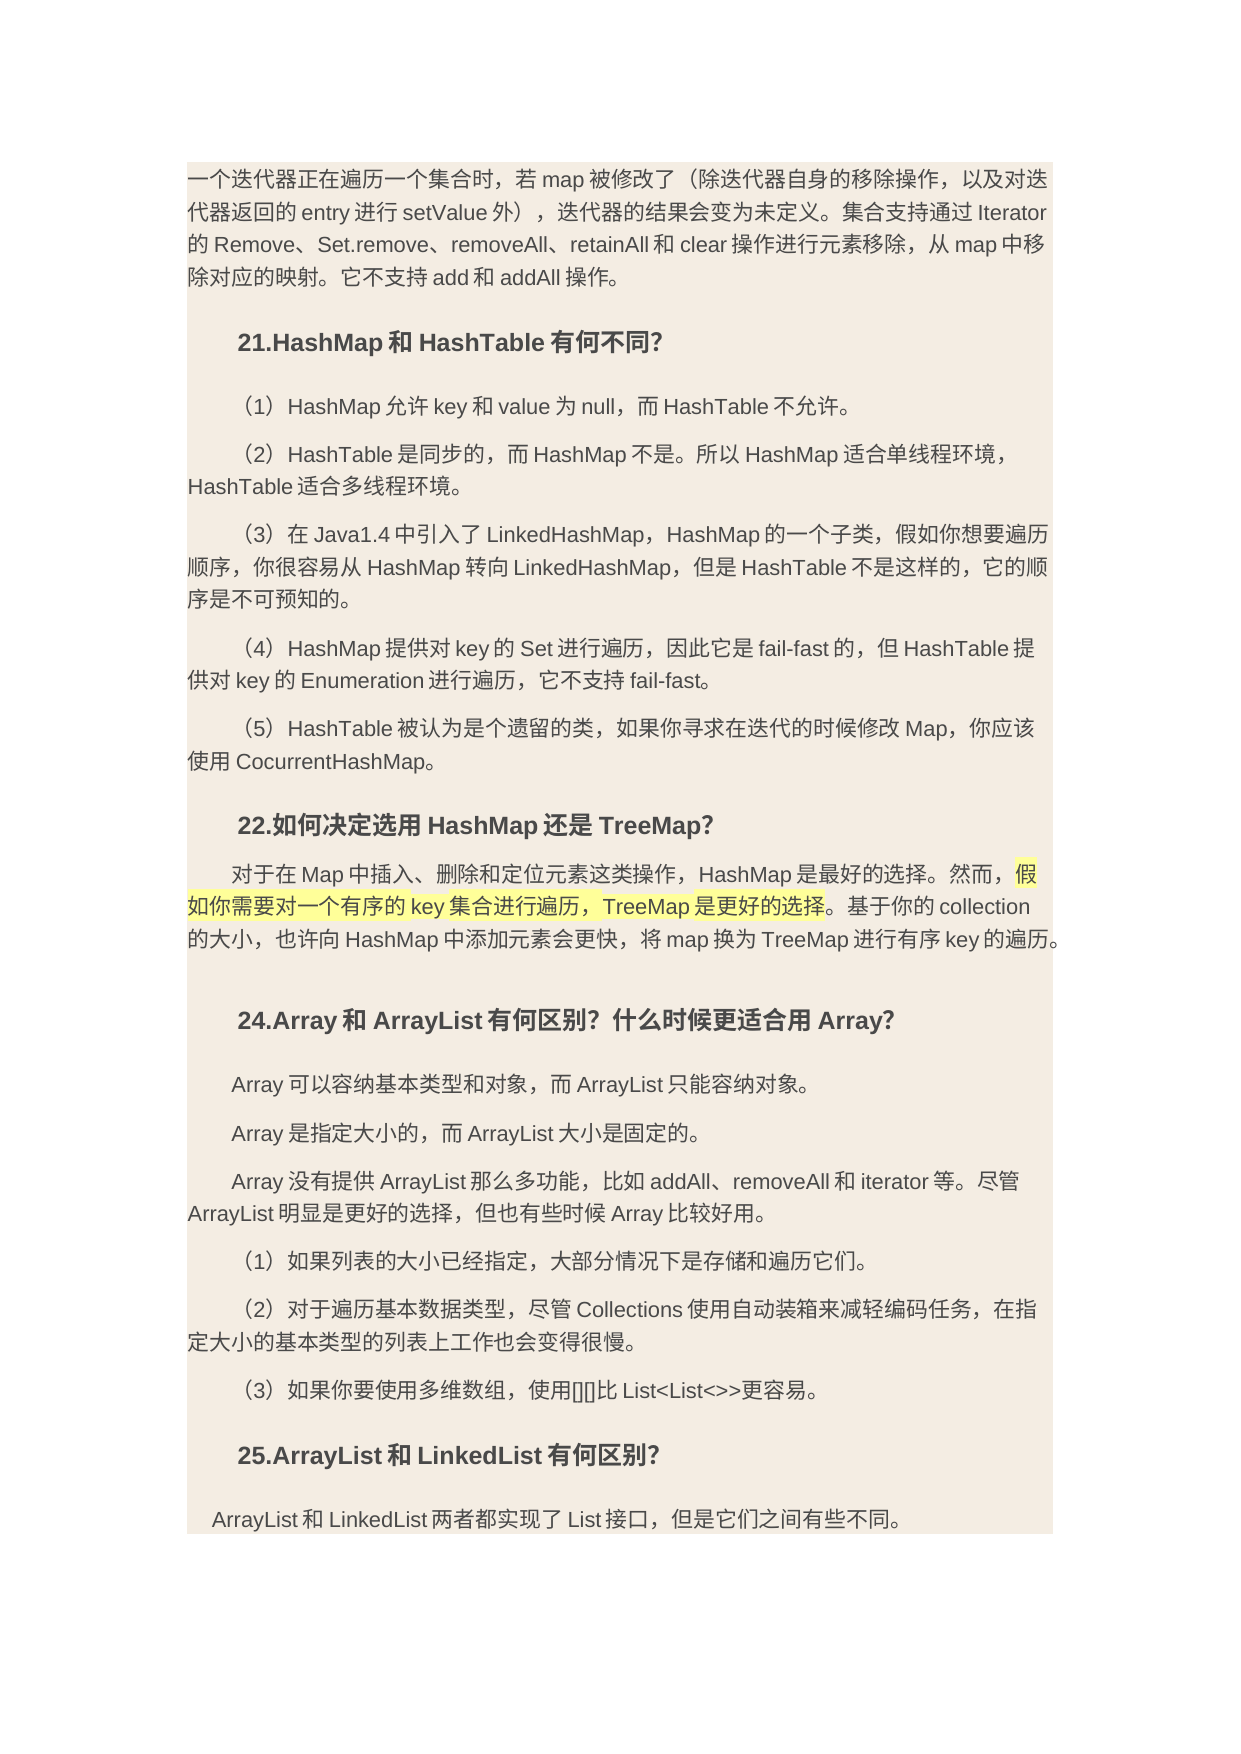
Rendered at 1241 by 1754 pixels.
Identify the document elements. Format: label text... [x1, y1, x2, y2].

text 25.ArrayList和LinkedList有何区别？ [187, 1421, 1053, 1486]
text 对于在Map中插入、删除和定位元素这类操作，HashMap是最好的选择。然而，假如你需要对一个有序的key集合进行遍历，TreeMap是更好的选择。基于你的collection的大小，也许向HashMap中添加元素会更快，将map换为TreeMap进行有序key的遍历。 [187, 856, 1053, 954]
text 24.Array和ArrayList有何区别？什么时候更适合用Array？ [187, 986, 1053, 1051]
text （2）对于遍历基本数据类型，尽管Collections使用自动装箱来减轻编码任务，在指定大小的基本类型的列表上工作也会变得很慢。 [187, 1292, 1053, 1357]
text （3）在Java1.4中引入了LinkedHashMap，HashMap的一个子类，假如你想要遍历顺序，你很容易从HashMap转向LinkedHashMap，但是HashTable不是这样的，它的顺序是不可预知的。 [187, 517, 1053, 614]
text Array是指定大小的，而ArrayList大小是固定的。 [187, 1115, 1053, 1148]
text （4）HashMap提供对key的Set进行遍历，因此它是fail-fast的，但HashTable提供对key的Enumeration进行遍历，它不支持fail-fast。 [187, 630, 1053, 695]
text （1）HashMap允许key和value为null，而HashTable不允许。 [187, 388, 1053, 421]
text （1）如果列表的大小已经指定，大部分情况下是存储和遍历它们。 [187, 1244, 1053, 1276]
text （5）HashTable被认为是个遗留的类，如果你寻求在迭代的时候修改Map，你应该使用CocurrentHashMap。 [187, 711, 1053, 776]
text Array没有提供ArrayList那么多功能，比如addAll、removeAll和iterator等。尽管ArrayList明显是更好的选择，但也有些时候Array比较好用。 [187, 1163, 1053, 1228]
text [187, 162, 1053, 292]
text （3）如果你要使用多维数组，使用[][]比List<List<>>更容易。 [187, 1373, 1053, 1405]
text 21.HashMap和HashTable有何不同？ [187, 308, 1053, 373]
text ArrayList和LinkedList两者都实现了List接口，但是它们之间有些不同。 [187, 1501, 1053, 1534]
text 22.如何决定选用HashMap还是TreeMap？ [187, 791, 1053, 856]
text Array可以容纳基本类型和对象，而ArrayList只能容纳对象。 [187, 1067, 1053, 1099]
text （2）HashTable是同步的，而HashMap不是。所以HashMap适合单线程环境，HashTable适合多线程环境。 [187, 436, 1053, 501]
